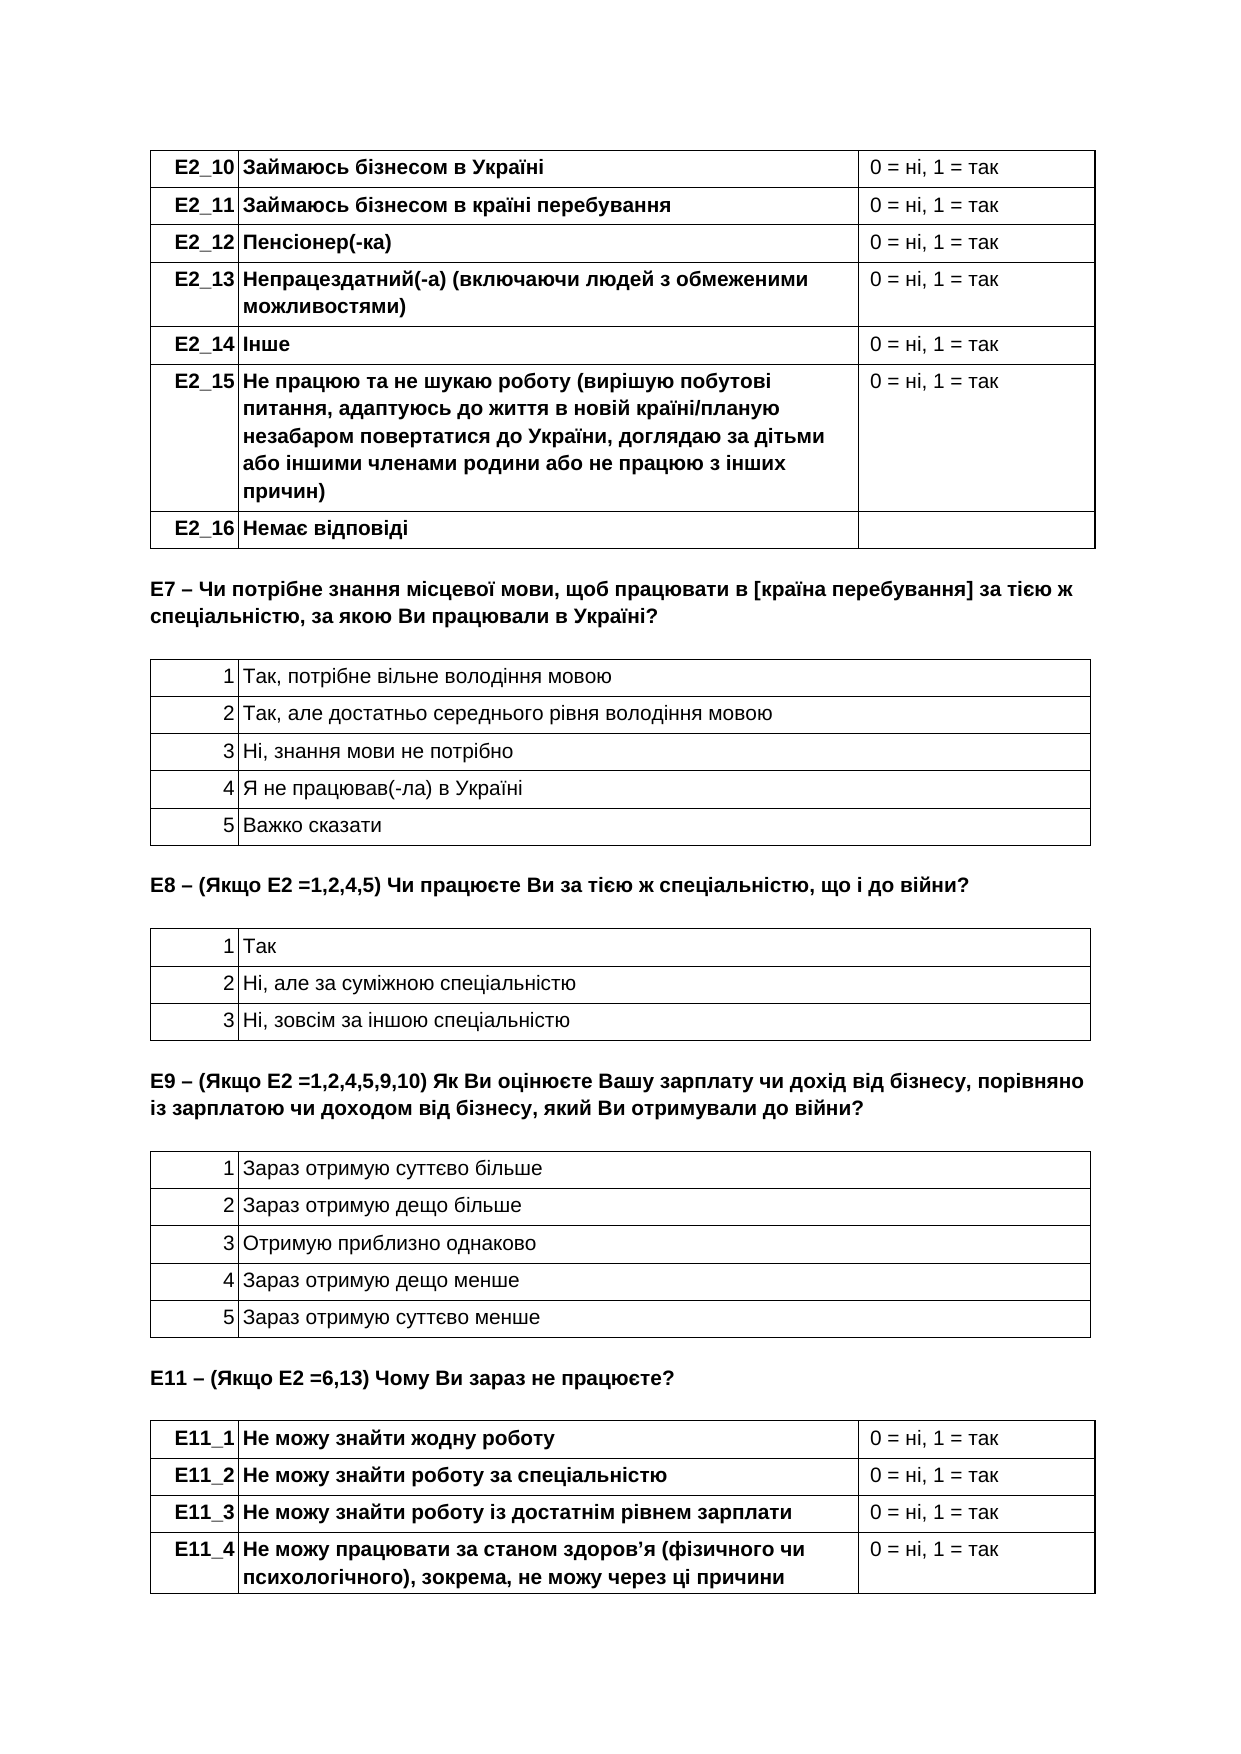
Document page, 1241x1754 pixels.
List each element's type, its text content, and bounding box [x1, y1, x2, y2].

table_cell 0 = ні, 1 = так [859, 188, 1094, 224]
table_cell Зараз отримую суттєво менше [239, 1301, 1090, 1337]
table_cell E2_16 [151, 512, 238, 548]
table_cell Не можу знайти роботу за спеціальністю [239, 1459, 858, 1495]
table_cell Займаюсь бізнесом в країні перебування [239, 188, 858, 224]
table_cell Ні, знання мови не потрібно [239, 734, 1090, 770]
table_cell 2 [151, 1189, 238, 1225]
text E9 – (Якщо E2 =1,2,4,5,9,10) Як Ви оцінюєте Вашу зарплату чи дохід від бізнесу, порівняно із зарплатою чи доходом від бізнесу, який Ви отримували до війни? [150, 1068, 1090, 1120]
table_cell E2_14 [151, 327, 238, 363]
table_cell 0 = ні, 1 = так [859, 1459, 1094, 1495]
table_cell 3 [151, 1004, 238, 1040]
table_cell 5 [151, 809, 238, 845]
table_cell 2 [151, 967, 238, 1003]
table_cell 3 [151, 1226, 238, 1262]
table_cell Немає відповіді [239, 512, 858, 548]
table_cell E2_10 [151, 151, 238, 187]
table_cell Пенсіонер(-ка) [239, 225, 858, 262]
table_header E11_1 [151, 1421, 238, 1458]
table_cell 2 [151, 697, 238, 733]
table_header 0 = ні, 1 = так [859, 1421, 1094, 1458]
table_cell Важко сказати [239, 809, 1090, 845]
table_header 1 [151, 660, 238, 696]
text E8 – (Якщо E2 =1,2,4,5) Чи працюєте Ви за тією ж спеціальністю, що і до війни? [150, 873, 1090, 897]
table_cell E11_4 [151, 1533, 238, 1593]
table_cell 4 [151, 771, 238, 808]
text E7 – Чи потрібне знання місцевої мови, щоб працювати в [країна перебування] за тією ж спеціальністю, за якою Ви працювали в Україні? [150, 576, 1090, 628]
table_cell 0 = ні, 1 = так [859, 1496, 1094, 1532]
table_cell 0 = ні, 1 = так [859, 151, 1094, 187]
table_header Не можу знайти жодну роботу [239, 1421, 858, 1458]
table_cell Зараз отримую дещо більше [239, 1189, 1090, 1225]
table_cell Ні, зовсім за іншою спеціальністю [239, 1004, 1090, 1040]
table_header 1 [151, 929, 238, 966]
table_cell Я не працював(-ла) в Україні [239, 771, 1090, 808]
table_cell 0 = ні, 1 = так [859, 327, 1094, 363]
table_cell Інше [239, 327, 858, 363]
table_cell E11_3 [151, 1496, 238, 1532]
table_cell 4 [151, 1264, 238, 1300]
table_cell 3 [151, 734, 238, 770]
table_cell Зараз отримую дещо менше [239, 1264, 1090, 1300]
table_cell E2_15 [151, 365, 238, 511]
table_cell 0 = ні, 1 = так [859, 225, 1094, 262]
table_cell Ні, але за суміжною спеціальністю [239, 967, 1090, 1003]
table_cell E2_11 [151, 188, 238, 224]
table_cell 0 = ні, 1 = так [859, 263, 1094, 326]
table_header Так [239, 929, 1090, 966]
table_cell Не можу знайти роботу із достатнім рівнем зарплати [239, 1496, 858, 1532]
table_cell [859, 512, 1094, 548]
table_cell 0 = ні, 1 = так [859, 1533, 1094, 1593]
table_cell E2_12 [151, 225, 238, 262]
text E11 – (Якщо E2 =6,13) Чому Ви зараз не працюєте? [150, 1365, 1090, 1389]
table_header 1 [151, 1152, 238, 1188]
table_header Так, потрібне вільне володіння мовою [239, 660, 1090, 696]
table_header Зараз отримую суттєво більше [239, 1152, 1090, 1188]
table_cell Непрацездатний(-а) (включаючи людей з обмеженими можливостями) [239, 263, 858, 326]
table_cell 5 [151, 1301, 238, 1337]
table_cell Так, але достатньо середнього рівня володіння мовою [239, 697, 1090, 733]
table_cell E2_13 [151, 263, 238, 326]
table_cell Отримую приблизно однаково [239, 1226, 1090, 1262]
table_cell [239, 1533, 858, 1593]
table_cell 0 = ні, 1 = так [859, 365, 1094, 511]
table_cell E11_2 [151, 1459, 238, 1495]
table_cell Не працюю та не шукаю роботу (вирішую побутові питання, адаптуюсь до життя в новій країні/планую незабаром повертатися до України, доглядаю за дітьми або іншими членами родини або не працюю з інших причин) [239, 365, 858, 511]
table_cell Займаюсь бізнесом в Україні [239, 151, 858, 187]
